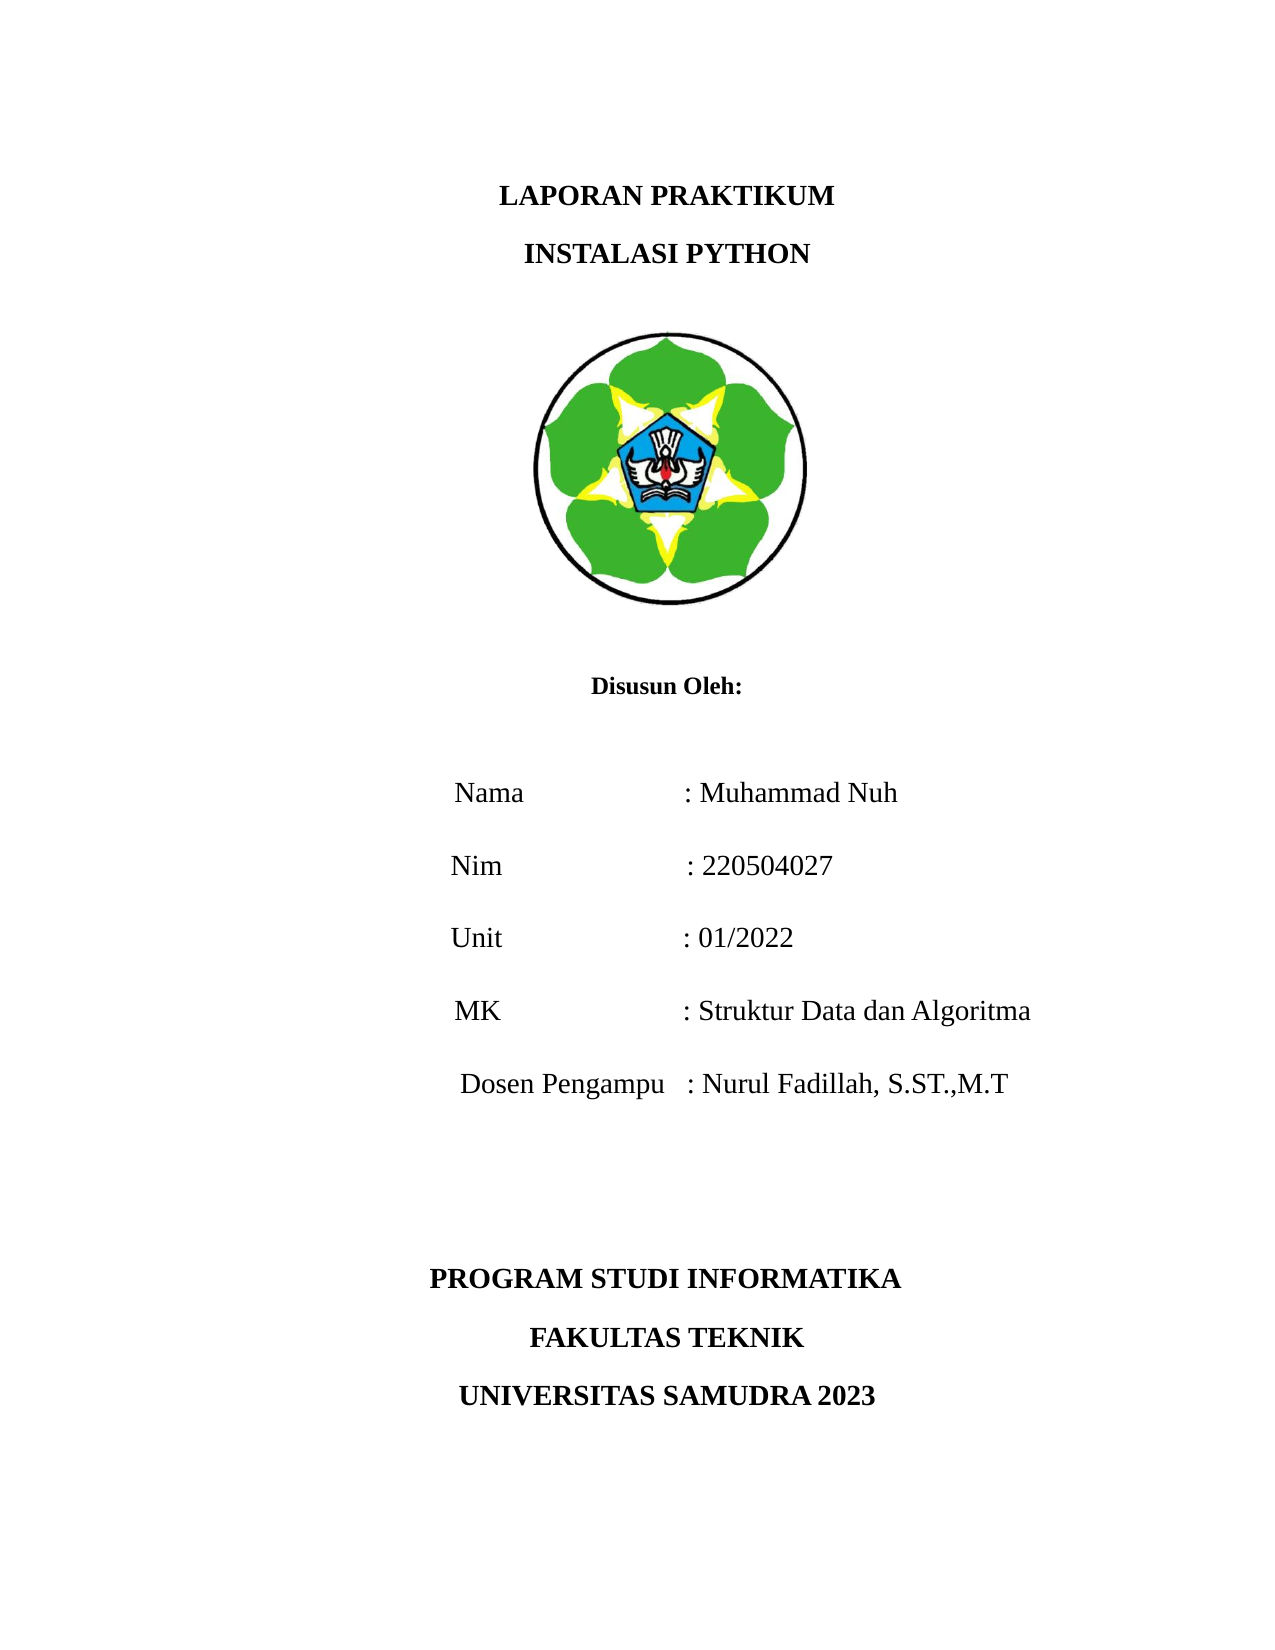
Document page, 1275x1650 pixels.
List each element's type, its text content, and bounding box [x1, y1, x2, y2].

text Disusun Oleh: [264, 671, 1070, 700]
text PROGRAM STUDI INFORMATIKA [429, 1261, 1104, 1295]
text LAPORAN PRAKTIKUM [275, 178, 1059, 212]
text Dosen Pengampu : Nurul Fadillah, S.ST.,M.T [460, 1066, 1104, 1099]
text Nama : Muhammad Nuh [236, 775, 1104, 809]
text Nim : 220504027 [236, 848, 1104, 881]
text INSTALASI PYTHON [275, 237, 1059, 270]
text MK : Struktur Data dan Algoritma [236, 993, 1104, 1026]
text UNIVERSITAS SAMUDRA 2023 [275, 1378, 1059, 1412]
text Unit : 01/2022 [236, 920, 1104, 954]
picture [533, 331, 808, 606]
text FAKULTAS TEKNIK [275, 1320, 1059, 1353]
